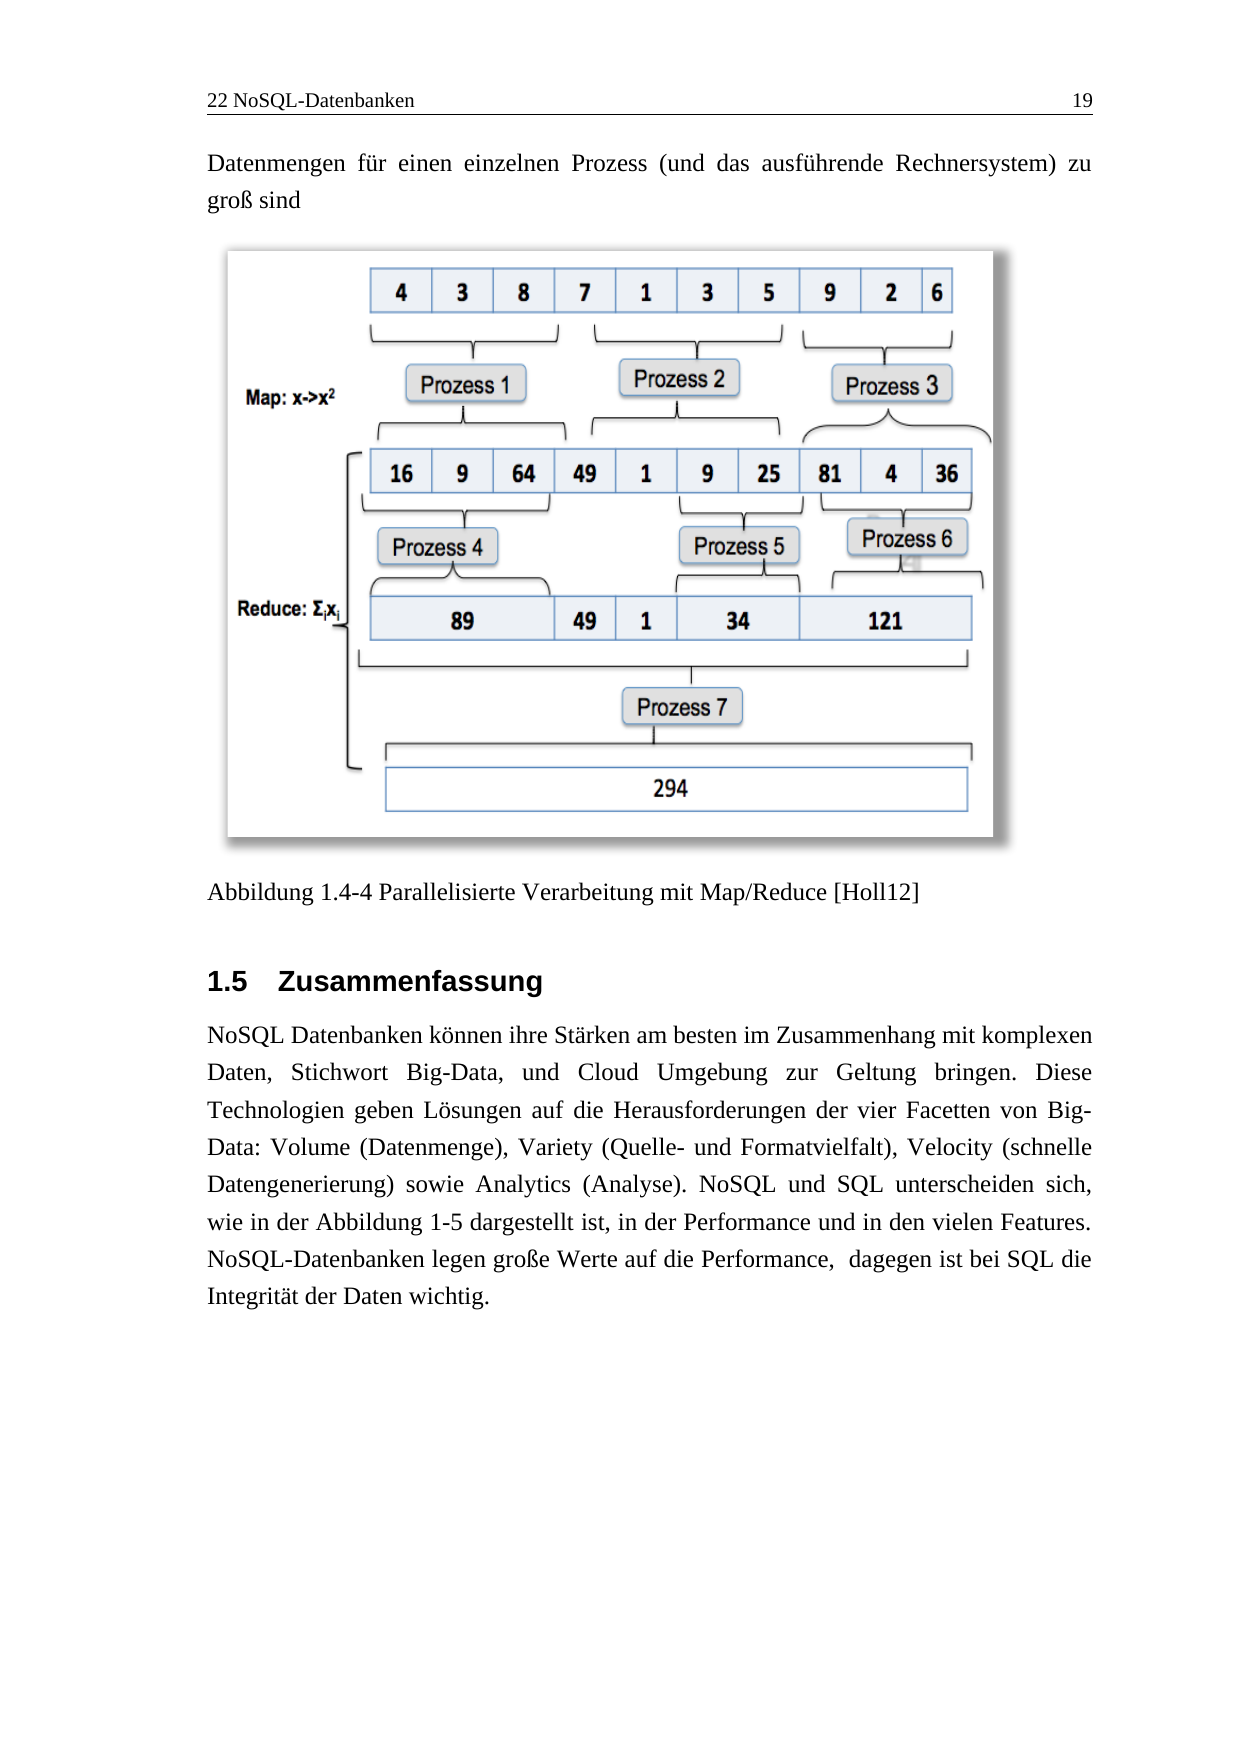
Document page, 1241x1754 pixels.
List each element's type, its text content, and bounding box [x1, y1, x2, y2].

subtitle Zusammenfassung [207, 964, 1093, 998]
picture [227, 251, 994, 837]
text NoSQL Datenbanken können ihre Stärken am besten im Zusammenhang mit komplexen Daten, Stichwort Big-Data, und Cloud Umgebung zur Geltung bringen. Diese Technologien geben Lösungen auf die Herausforderungen der vier Facetten von Big-Data: Volume (Datenmenge), Variety (Quelle- und Formatvielfalt), Velocity (schnelle Datengenerierung) sowie Analytics (Analyse). NoSQL und SQL unterscheiden sich, wie in der Abbildung 1-5 dargestellt ist, in der Performance und in den vielen Features. NoSQL-Datenbanken legen große Werte auf die Performance, dagegen ist bei SQL die Integrität der Daten wichtig. [207, 1020, 1093, 1310]
